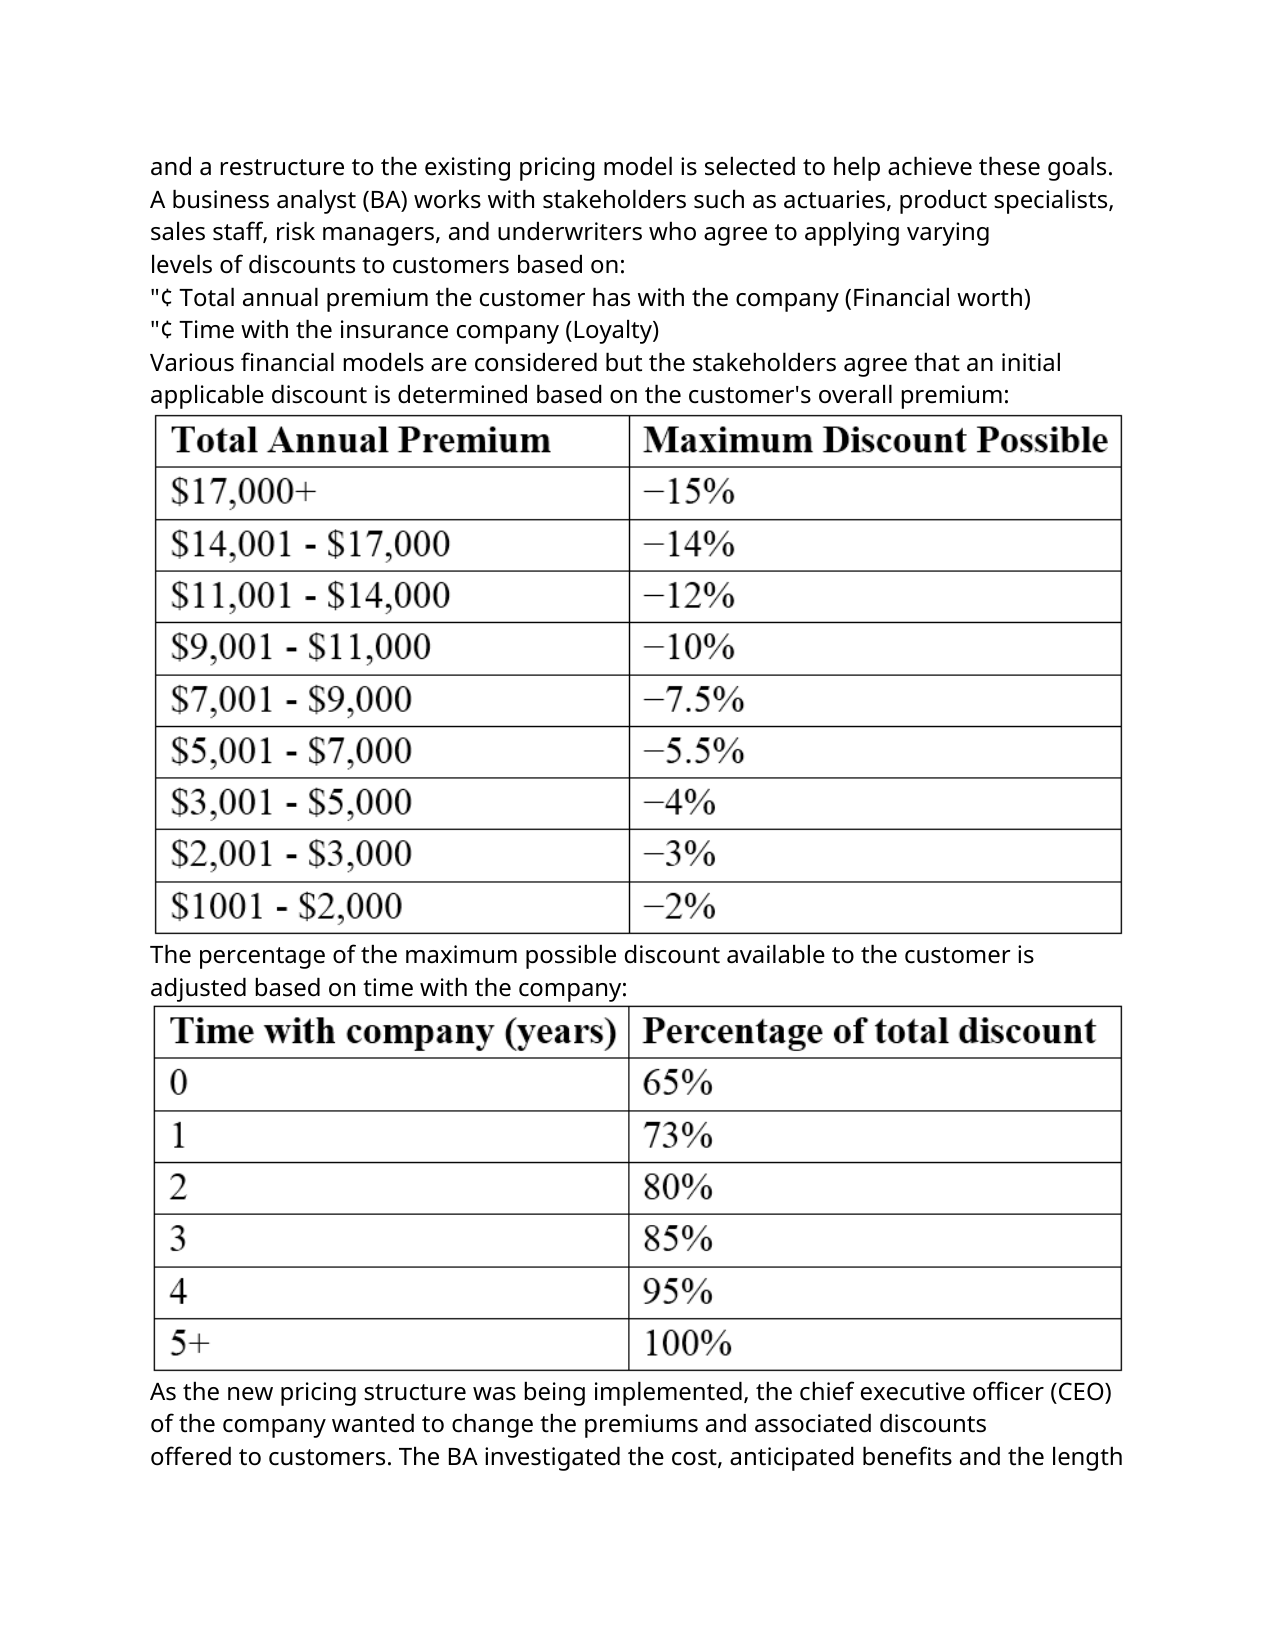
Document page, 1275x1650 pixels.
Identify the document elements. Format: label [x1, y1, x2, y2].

picture [150, 1002, 1125, 1375]
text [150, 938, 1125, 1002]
picture [150, 410, 1125, 938]
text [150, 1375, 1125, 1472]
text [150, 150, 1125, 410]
